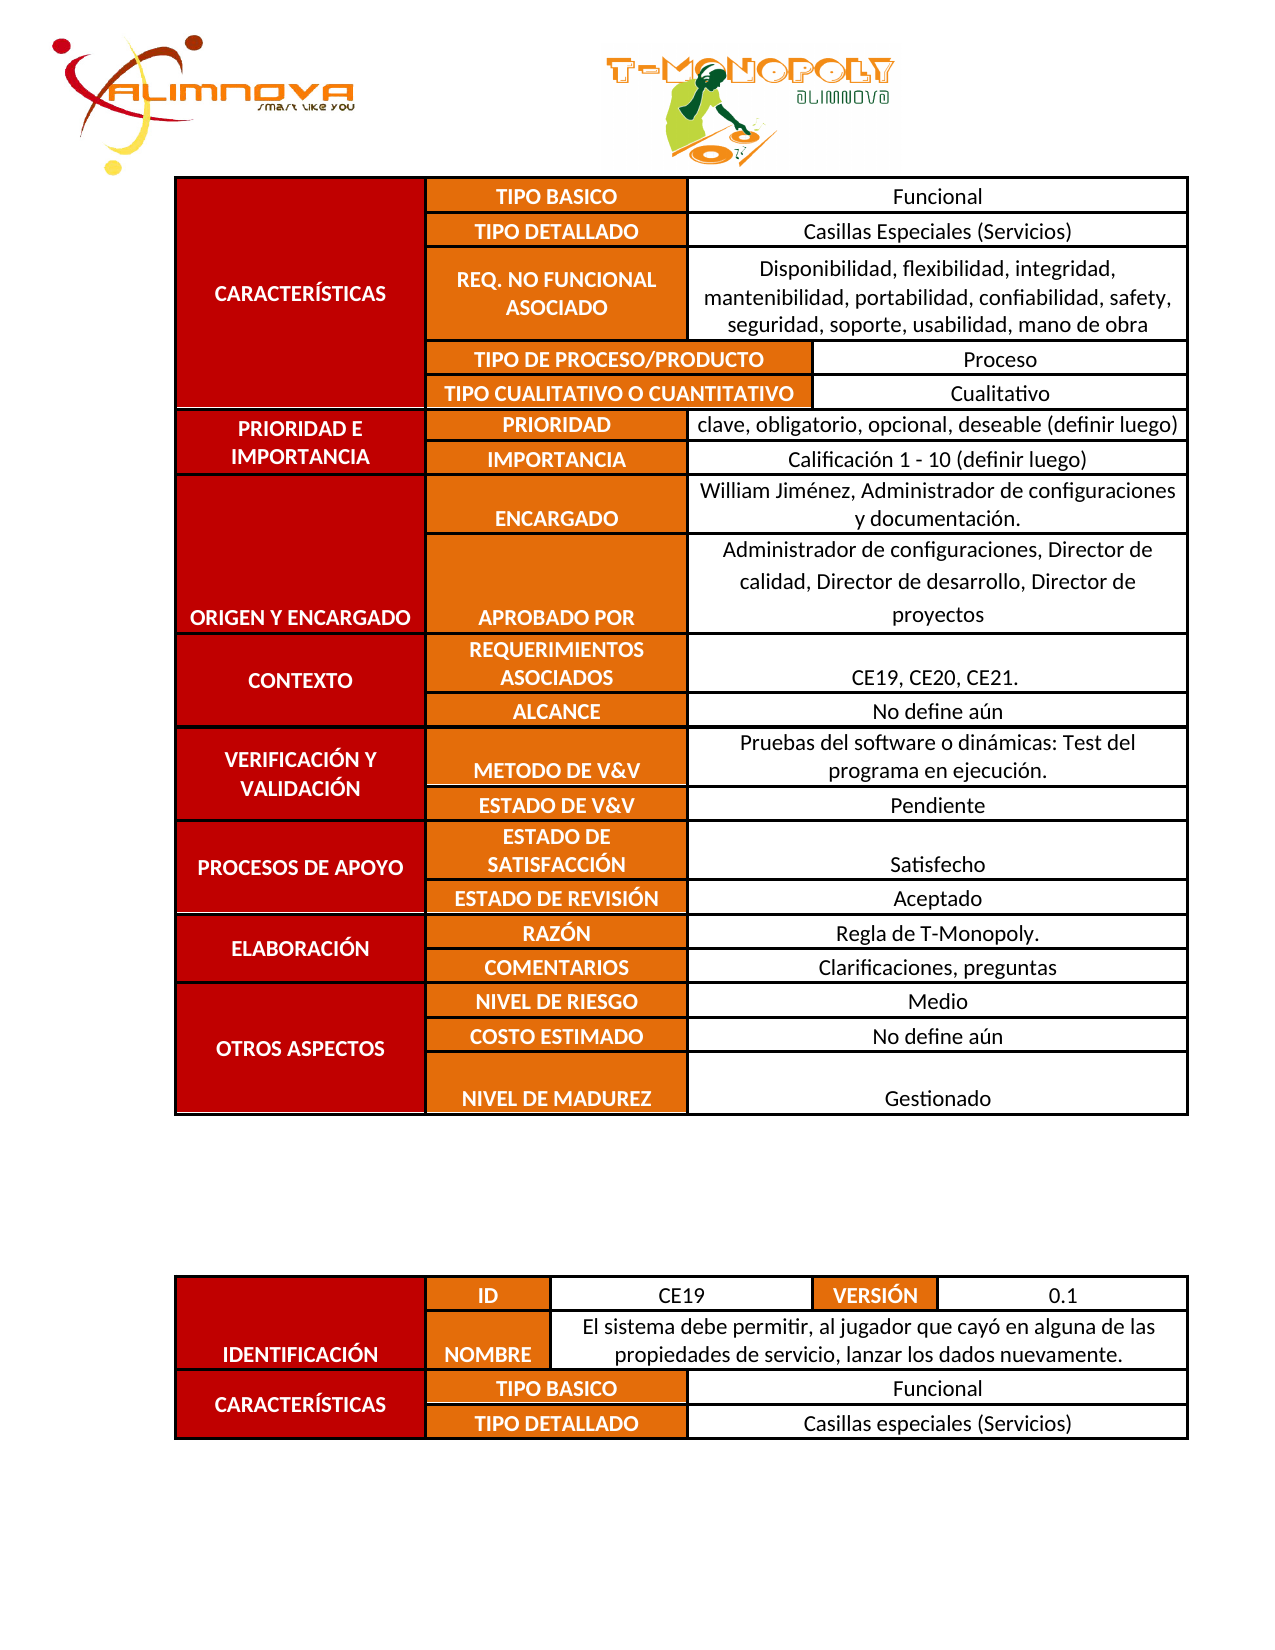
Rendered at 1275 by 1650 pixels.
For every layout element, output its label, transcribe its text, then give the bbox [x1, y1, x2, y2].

table_cell Regla de T-Monopoly. [689, 916, 1186, 947]
table_cell NIVEL DE RIESGO [427, 984, 686, 1016]
table_cell Funcional [689, 179, 1186, 211]
table_header ID [427, 1278, 549, 1309]
table_header 0.1 [939, 1278, 1186, 1309]
table_cell Proceso [814, 342, 1186, 373]
table_cell El sistema debe permitir, al jugador que cayó en alguna de las propiedades de servicio, lanzar los dados nuevamente. [552, 1312, 1186, 1368]
table_cell Casillas Especiales (Servicios) [689, 214, 1186, 245]
table_cell ORIGEN Y ENCARGADO [177, 476, 424, 632]
table_header VERSIÓN [814, 1278, 936, 1309]
table_cell TIPO BASICO [427, 1371, 686, 1402]
table_cell Gestionado [689, 1053, 1186, 1112]
table_cell RAZÓN [427, 916, 686, 947]
table_cell PROCESOS DE APOYO [177, 822, 424, 912]
table_cell TIPO DETALLADO [427, 1406, 686, 1437]
table_cell Satisfecho [689, 822, 1186, 878]
table_cell TIPO CUALITATIVO O CUANTITATIVO [427, 376, 811, 407]
table_cell ELABORACIÓN [177, 916, 424, 981]
table_cell Pruebas del software o dinámicas: Test del programa en ejecución. [689, 729, 1186, 784]
table_cell ESTADO DE SATISFACCIÓN [427, 822, 686, 878]
table_cell Funcional [689, 1371, 1186, 1402]
table_cell CARACTERÍSTICAS [177, 179, 424, 407]
table_cell Disponibilidad, flexibilidad, integridad, mantenibilidad, portabilidad, confiabilidad, safety, seguridad, soporte, usabilidad, mano de obra [689, 248, 1186, 339]
table_cell ENCARGADO [427, 476, 686, 532]
table_cell ALCANCE [427, 694, 686, 725]
table_cell clave, obligatorio, opcional, deseable (definir luego) [689, 411, 1186, 439]
table_cell Administrador de configuraciones, Director de calidad, Director de desarrollo, Director de proyectos [689, 535, 1186, 632]
table_cell VERIFICACIÓN Y VALIDACIÓN [177, 729, 424, 819]
picture [601, 43, 902, 176]
table_cell Pendiente [689, 788, 1186, 819]
table_cell CE19, CE20, CE21. [689, 635, 1186, 691]
table_cell William Jiménez, Administrador de configuraciones y documentación. [689, 476, 1186, 532]
table_cell TIPO DETALLADO [427, 214, 686, 245]
table_cell CARACTERÍSTICAS [177, 1371, 424, 1437]
table_cell Aceptado [689, 881, 1186, 912]
table_cell No define aún [689, 1019, 1186, 1050]
table_cell Medio [689, 984, 1186, 1016]
table_cell TIPO BASICO [427, 179, 686, 211]
table_cell Calificación 1 - 10 (definir luego) [689, 442, 1186, 473]
table_cell METODO DE V&V [427, 729, 686, 784]
table_cell No define aún [689, 694, 1186, 725]
table_cell NOMBRE [427, 1312, 549, 1368]
table_cell PRIORIDAD E IMPORTANCIA [177, 411, 424, 473]
table_cell Cualitativo [814, 376, 1186, 407]
table_header CE19 [552, 1278, 811, 1309]
table_cell NIVEL DE MADUREZ [427, 1053, 686, 1112]
table_cell Casillas especiales (Servicios) [689, 1406, 1186, 1437]
table_header IDENTIFICACIÓN [177, 1278, 424, 1368]
table_cell ESTADO DE V&V [427, 788, 686, 819]
table_cell CONTEXTO [177, 635, 424, 725]
table_cell Clarificaciones, preguntas [689, 950, 1186, 981]
table_cell IMPORTANCIA [427, 442, 686, 473]
table_cell TIPO DE PROCESO/PRODUCTO [427, 342, 811, 373]
table_cell APROBADO POR [427, 535, 686, 632]
table_cell ESTADO DE REVISIÓN [427, 881, 686, 912]
picture [48, 33, 356, 177]
table_cell REQ. NO FUNCIONAL ASOCIADO [427, 248, 686, 339]
table_cell PRIORIDAD [427, 411, 686, 439]
table_cell REQUERIMIENTOS ASOCIADOS [427, 635, 686, 691]
table_cell COMENTARIOS [427, 950, 686, 981]
table_cell OTROS ASPECTOS [177, 984, 424, 1112]
table_cell COSTO ESTIMADO [427, 1019, 686, 1050]
